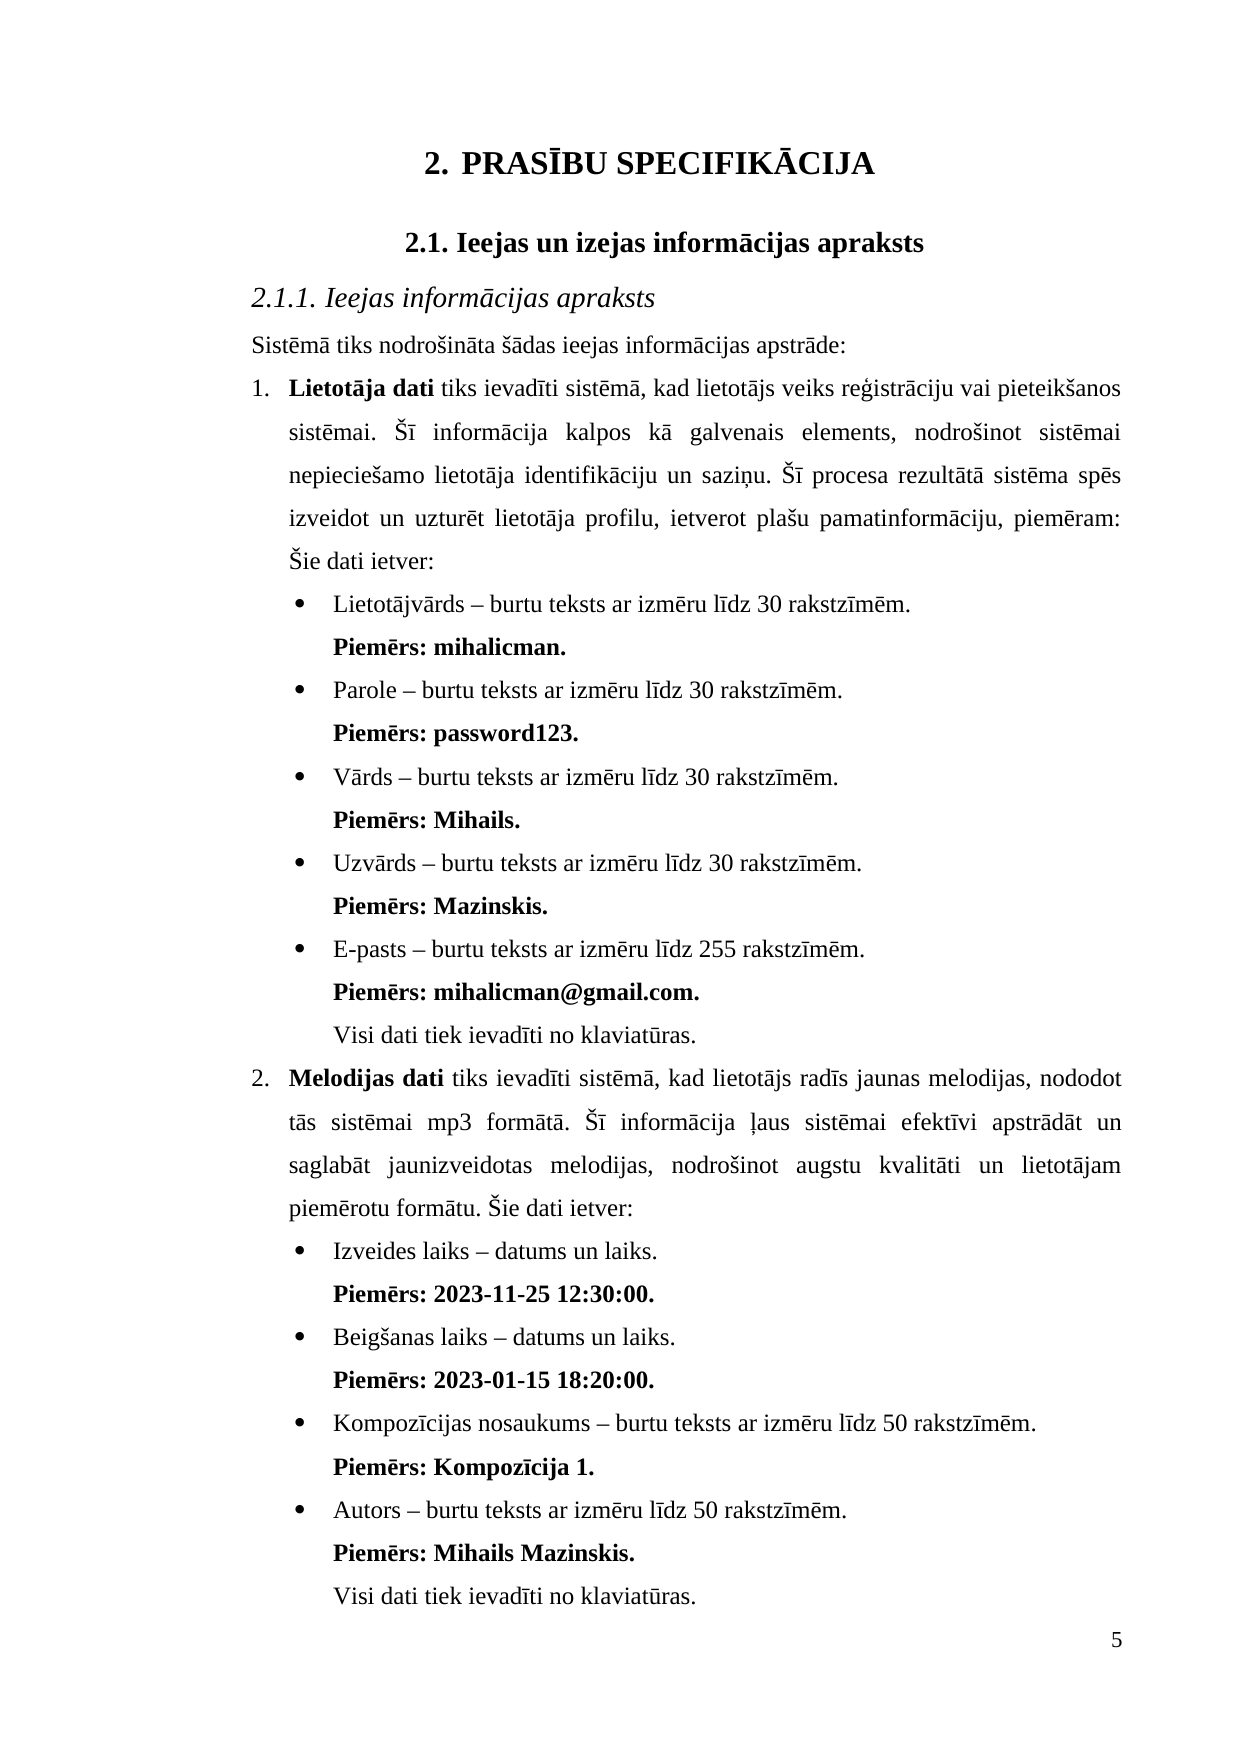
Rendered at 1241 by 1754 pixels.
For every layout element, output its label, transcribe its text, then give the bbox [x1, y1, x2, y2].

list Autors – burtu teksts ar izmēru līdz 50 rakstzīmēm. [295, 1495, 1122, 1523]
text Sistēmā tiks nodrošināta šādas ieejas informācijas apstrāde: [177, 330, 1122, 359]
text Piemērs: Mihails. [333, 805, 1122, 833]
list Parole – burtu teksts ar izmēru līdz 30 rakstzīmēm. [295, 675, 1122, 704]
text Piemērs: mihalicman@gmail.com. [333, 977, 1122, 1006]
subtitle Ieejas informācijas apraksts [251, 280, 1122, 314]
list Uzvārds – burtu teksts ar izmēru līdz 30 rakstzīmēm. [295, 848, 1122, 877]
text Piemērs: Kompozīcija 1. [333, 1452, 1122, 1480]
text Visi dati tiek ievadīti no klaviatūras. [333, 1581, 1122, 1610]
list Lietotājvārds – burtu teksts ar izmēru līdz 30 rakstzīmēm. [295, 589, 1122, 618]
text Piemērs: Mazinskis. [333, 891, 1122, 920]
list Beigšanas laiks – datums un laiks. [295, 1322, 1122, 1351]
list Melodijas dati tiks ievadīti sistēmā, kad lietotājs radīs jaunas melodijas, nododot tās sistēmai mp3 formātā. Šī informācija ļaus sistēmai efektīvi apstrādāt un saglabāt jaunizveidotas melodijas, nodrošinot augstu kvalitāti un lietotājam piemērotu formātu. Šie dati ietver: [251, 1063, 1122, 1222]
text Piemērs: password123. [333, 718, 1122, 747]
text Visi dati tiek ievadīti no klaviatūras. [333, 1020, 1122, 1049]
list Vārds – burtu teksts ar izmēru līdz 30 rakstzīmēm. [295, 762, 1122, 790]
text Piemērs: Mihails Mazinskis. [333, 1538, 1122, 1567]
list Lietotāja dati tiks ievadīti sistēmā, kad lietotājs veiks reģistrāciju vai pieteikšanos sistēmai. Šī informācija kalpos kā galvenais elements, nodrošinot sistēmai nepieciešamo lietotāja identifikāciju un saziņu. Šī procesa rezultātā sistēma spēs izveidot un uzturēt lietotāja profilu, ietverot plašu pamatinformāciju, piemēram: Šie dati ietver: [251, 373, 1122, 575]
list Kompozīcijas nosaukums – burtu teksts ar izmēru līdz 50 rakstzīmēm. [295, 1408, 1122, 1437]
subtitle PRASĪBU SPECIFIKĀCIJA [177, 143, 1122, 181]
text Piemērs: 2023-01-15 18:20:00. [333, 1365, 1122, 1394]
text Piemērs: 2023-11-25 12:30:00. [333, 1279, 1122, 1308]
list Izveides laiks – datums un laiks. [295, 1236, 1122, 1265]
text Piemērs: mihalicman. [333, 632, 1122, 661]
list E-pasts – burtu teksts ar izmēru līdz 255 rakstzīmēm. [295, 934, 1122, 963]
subtitle Ieejas un izejas informācijas apraksts [207, 226, 1122, 259]
